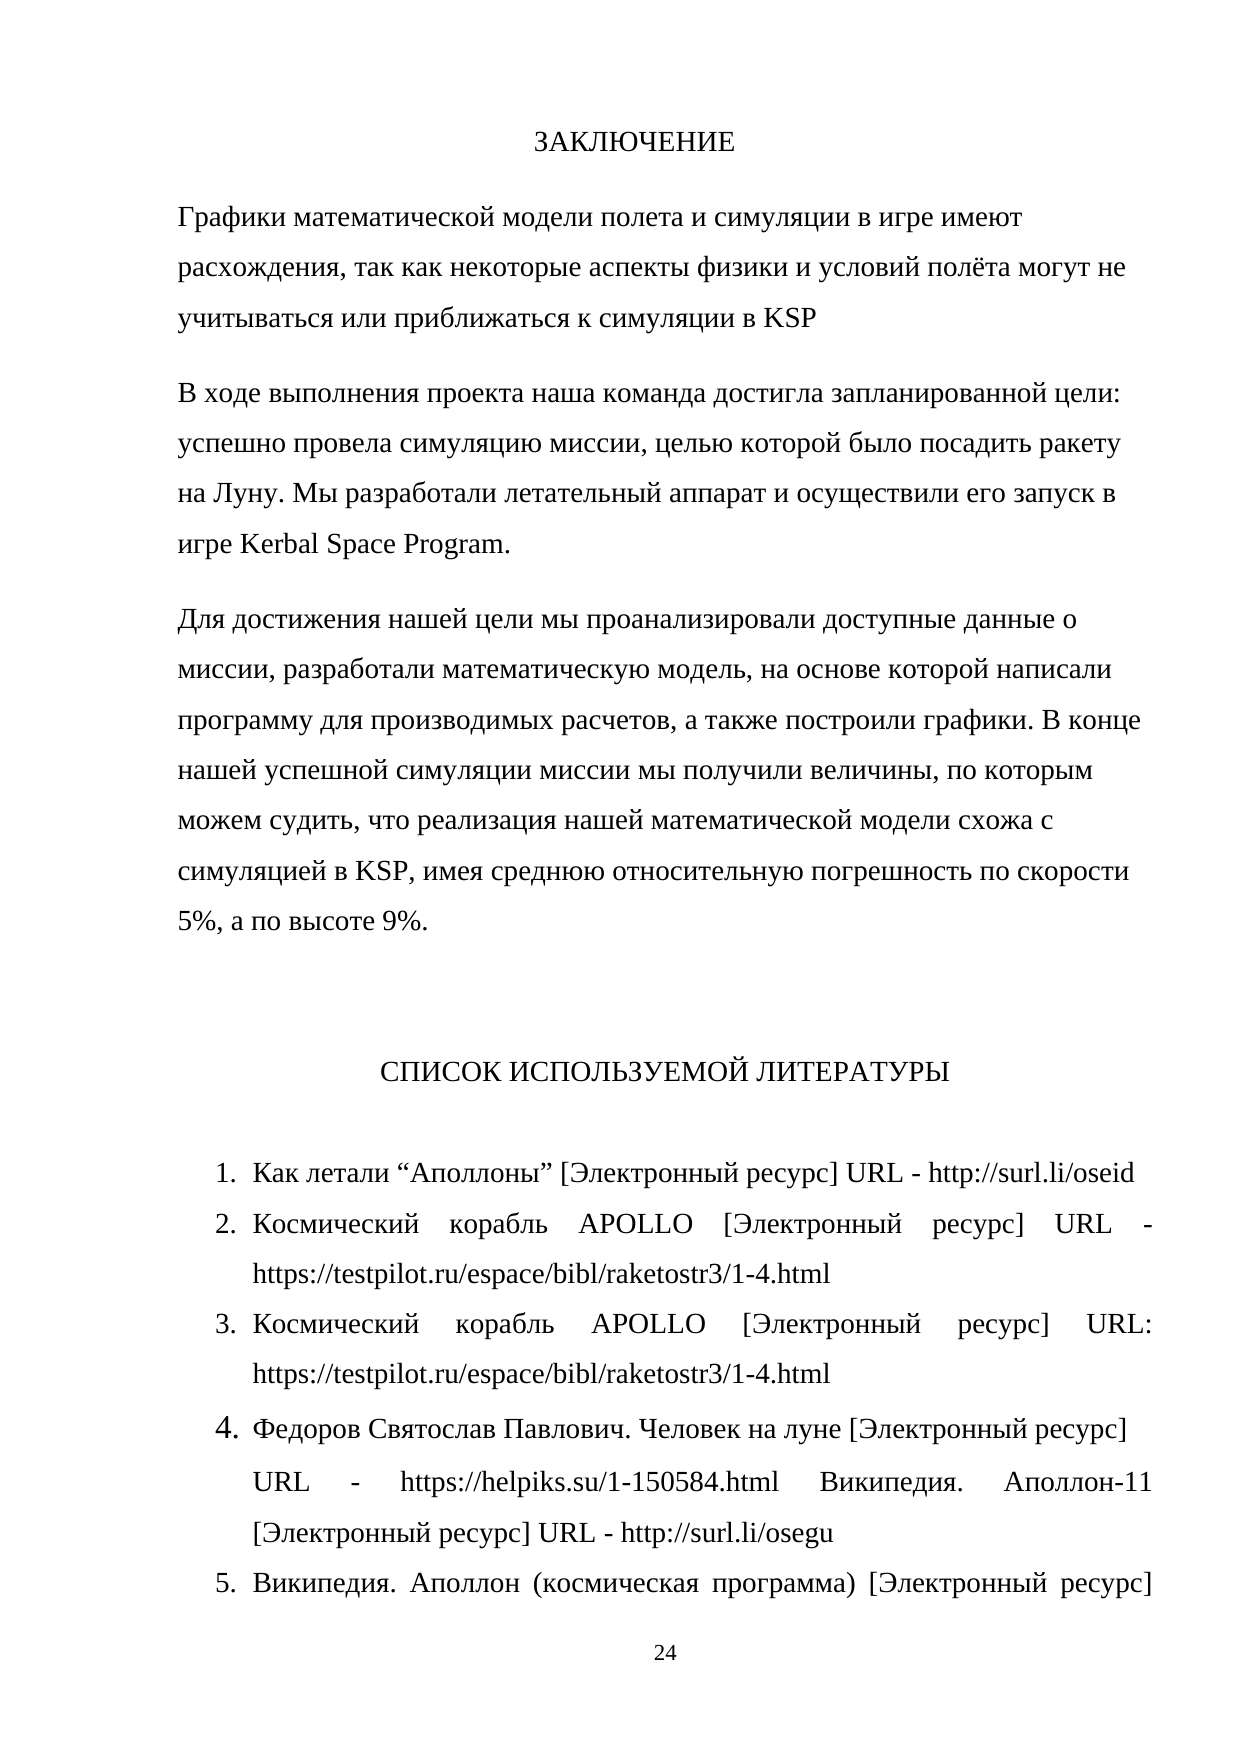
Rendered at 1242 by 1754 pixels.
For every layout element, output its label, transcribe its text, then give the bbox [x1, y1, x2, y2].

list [215, 1565, 1153, 1599]
subtitle ЗАКЛЮЧЕНИЕ [177, 124, 1017, 157]
text В ходе выполнения проекта наша команда достигла запланированной цели: успешно провела симуляцию миссии, целью которой было посадить ракету на Луну. Мы разработали летательный аппарат и осуществили его запуск в игре Kerbal Space Program. [177, 375, 1153, 559]
list Космический корабль APOLLO [Электронный ресурс] URL - https://testpilot.ru/espace/bibl/raketostr3/1-4.html [215, 1206, 1153, 1289]
text URL - https://helpiks.su/1-150584.html Википедия. Аполлон-11 [Электронный ресурс] URL - http://surl.li/osegu [252, 1464, 1153, 1548]
list Космический корабль APOLLO [Электронный ресурс] URL: https://testpilot.ru/espace/bibl/raketostr3/1-4.html [215, 1306, 1153, 1390]
text Графики математической модели полета и симуляции в игре имеют расхождения, так как некоторые аспекты физики и условий полёта могут не учитываться или приближаться к симуляции в KSP [177, 199, 1153, 333]
text Для достижения нашей цели мы проанализировали доступные данные о миссии, разработали математическую модель, на основе которой написали программу для производимых расчетов, а также построили графики. В конце нашей успешной симуляции миссии мы получили величины, по которым можем судить, что реализация нашей математической модели схожа с симуляцией в KSP, имея среднюю относительную погрешность по скорости 5%, а по высоте 9%. [177, 601, 1153, 937]
list Федоров Святослав Павлович. Человек на луне [Электронный ресурс] [215, 1407, 1153, 1445]
text СПИСОК ИСПОЛЬЗУЕМОЙ ЛИТЕРАТУРЫ [177, 1054, 1153, 1087]
list Как летали “Аполлоны” [Электронный ресурс] URL - http://surl.li/oseid [215, 1155, 1153, 1189]
